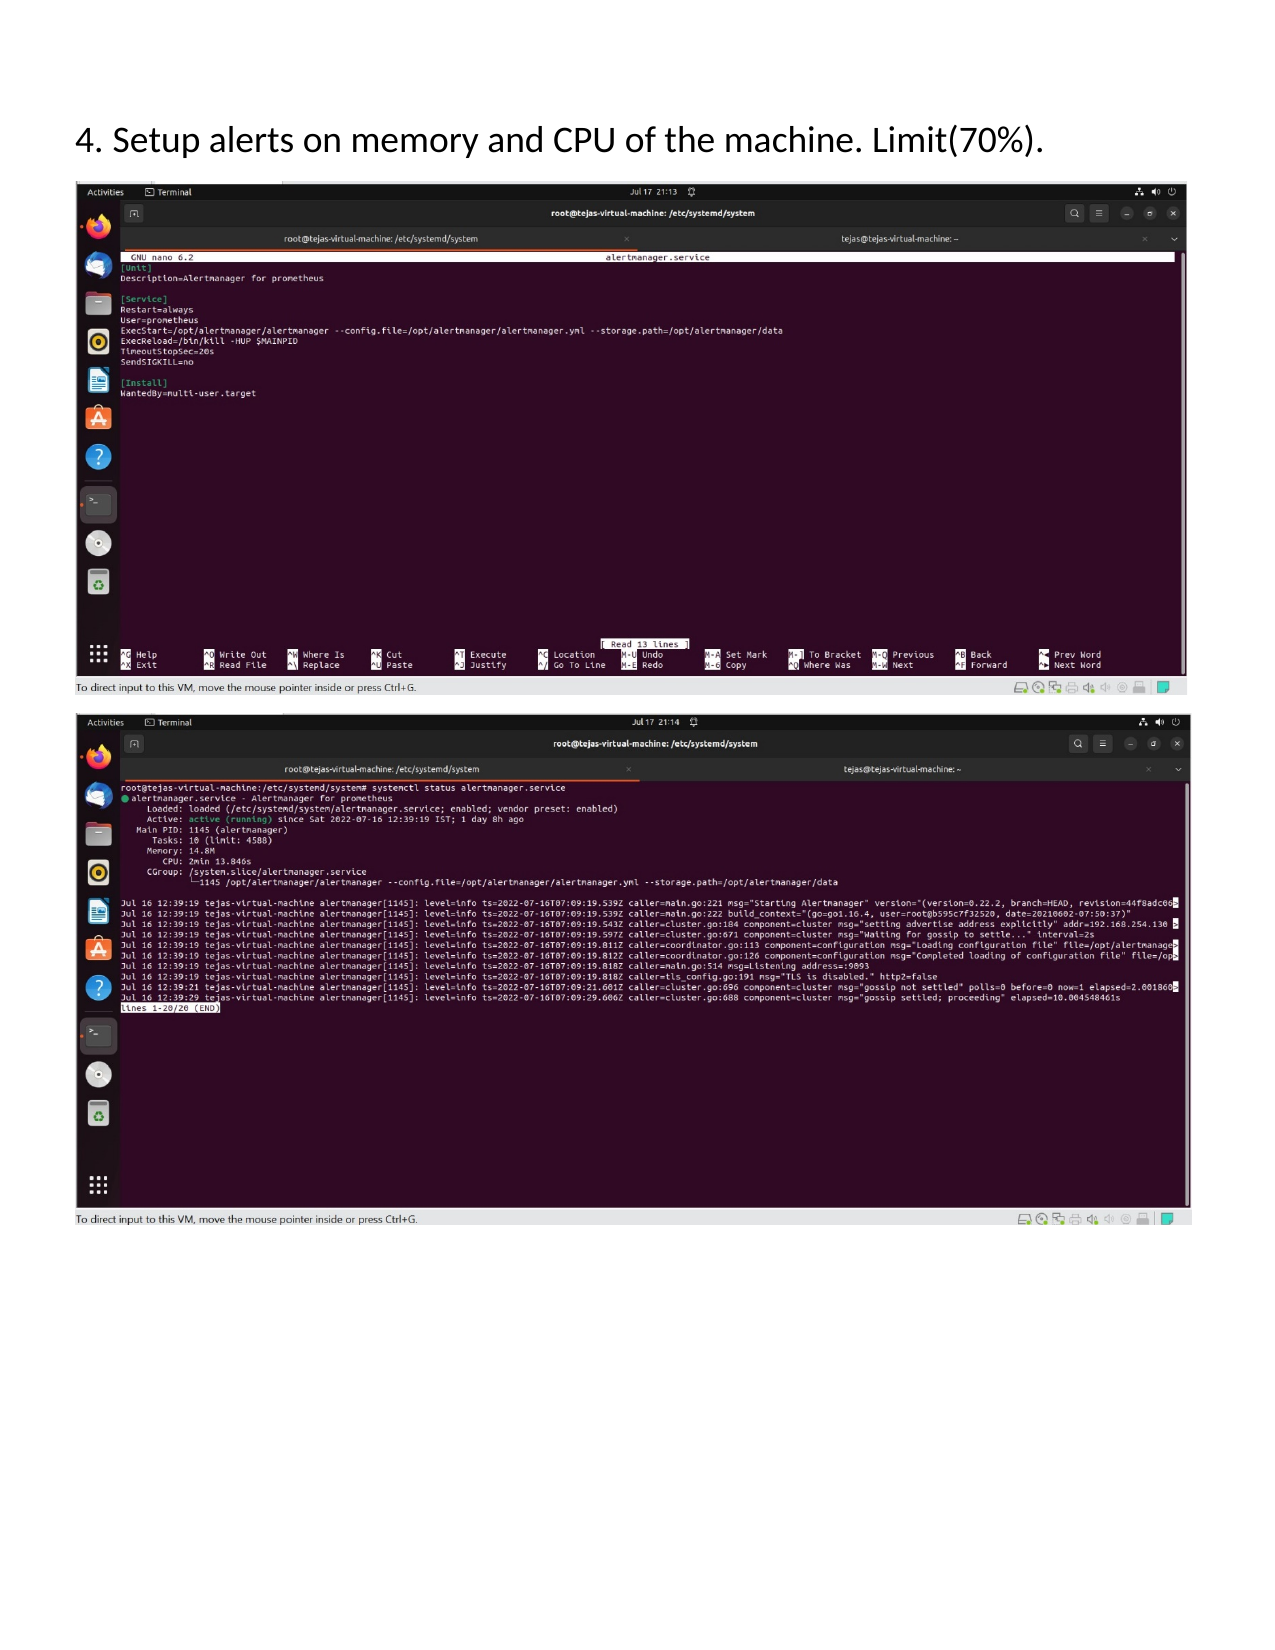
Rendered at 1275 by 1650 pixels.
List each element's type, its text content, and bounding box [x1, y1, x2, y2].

picture [75, 181, 1188, 695]
list Setup alerts on memory and CPU of the machine. Limit(70%). [75, 116, 1256, 161]
picture [75, 713, 1192, 1225]
